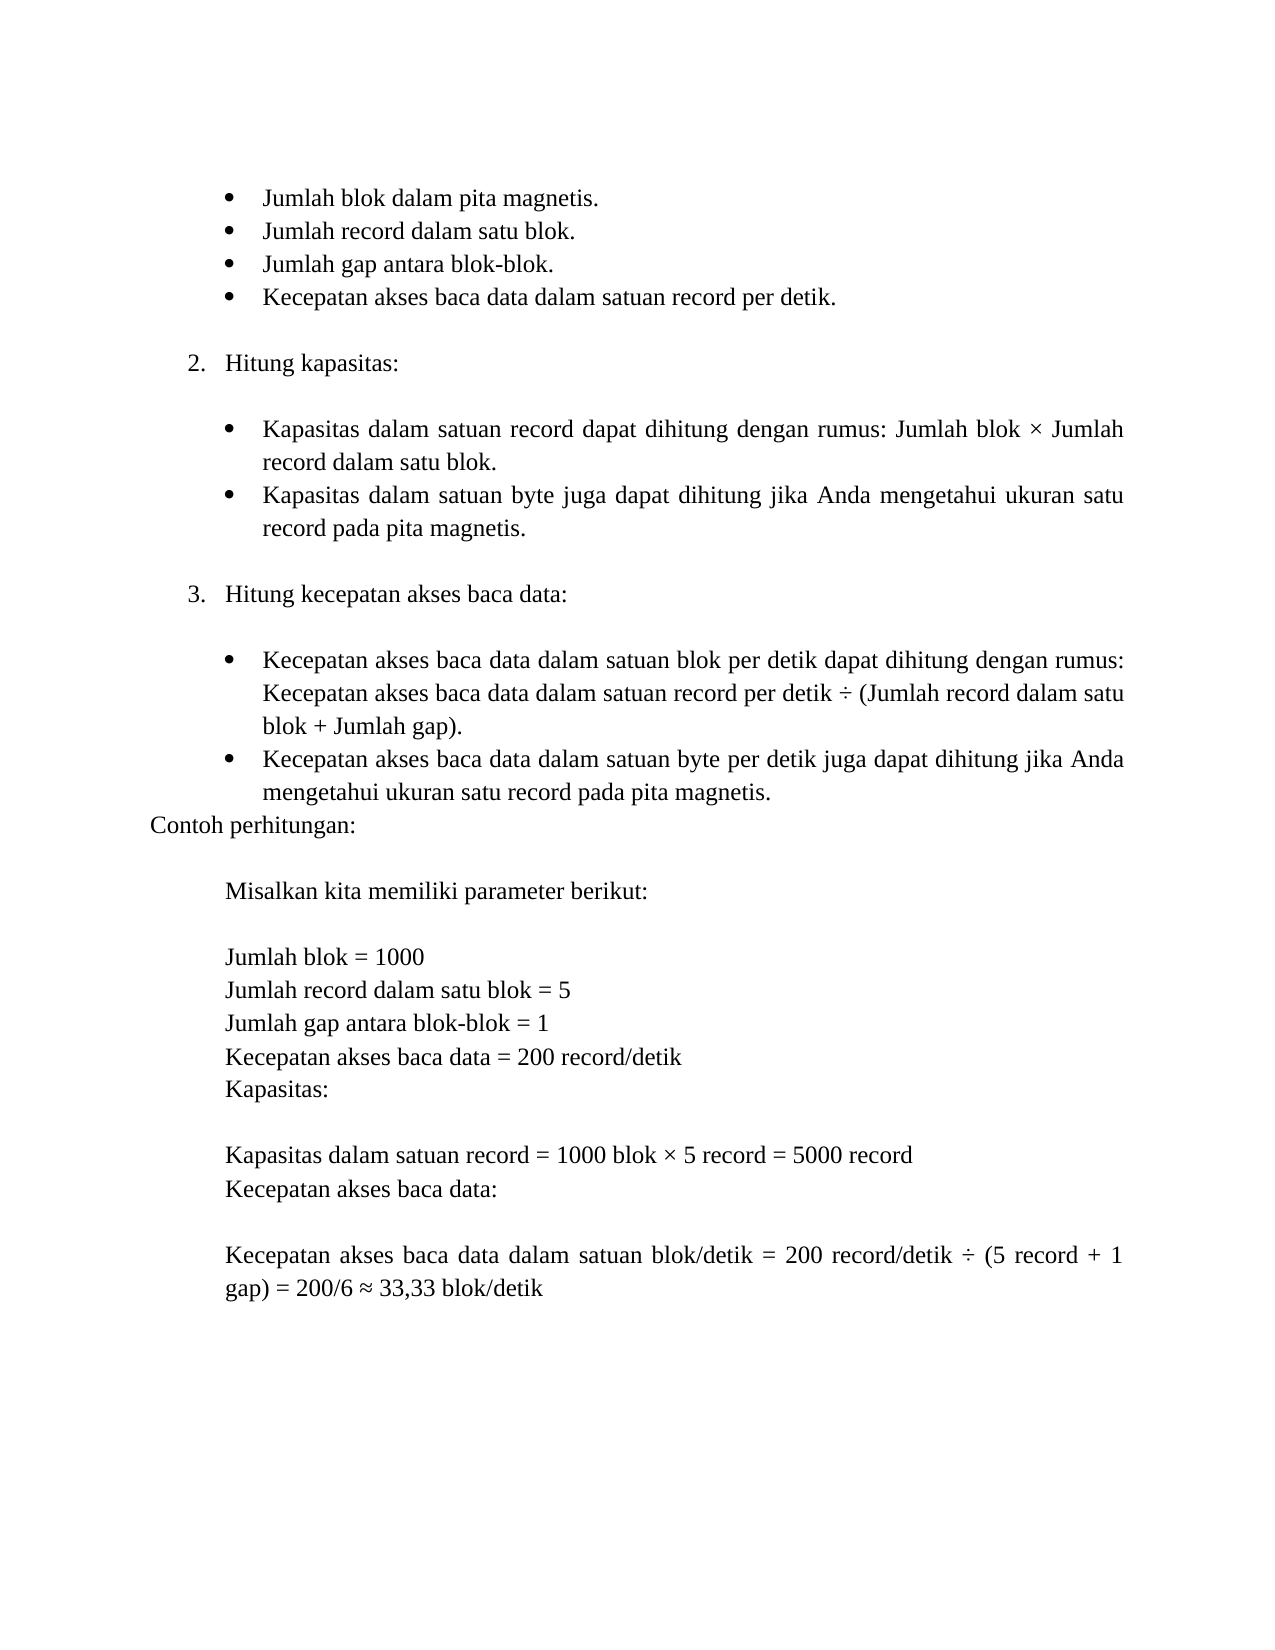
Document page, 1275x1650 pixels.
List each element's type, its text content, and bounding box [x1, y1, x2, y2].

text Jumlah record dalam satu blok = 5 [225, 976, 1125, 1004]
list Jumlah gap antara blok-blok. [225, 249, 1125, 278]
text Kecepatan akses baca data: [225, 1174, 1125, 1202]
list Jumlah record dalam satu blok. [225, 216, 1125, 245]
text Jumlah blok = 1000 [225, 942, 1125, 971]
list Kapasitas dalam satuan byte juga dapat dihitung jika Anda mengetahui ukuran satu record pada pita magnetis. [225, 480, 1125, 542]
list Hitung kapasitas: [187, 348, 1125, 377]
text Contoh perhitungan: [150, 810, 1125, 839]
text Jumlah gap antara blok-blok = 1 [225, 1008, 1125, 1037]
list Kecepatan akses baca data dalam satuan blok per detik dapat dihitung dengan rumus: Kecepatan akses baca data dalam satuan record per detik ÷ (Jumlah record dalam satu blok + Jumlah gap). [225, 645, 1125, 740]
text Kecepatan akses baca data dalam satuan blok/detik = 200 record/detik ÷ (5 record + 1 gap) = 200/6 ≈ 33,33 blok/detik [225, 1240, 1125, 1301]
list Kecepatan akses baca data dalam satuan record per detik. [225, 282, 1125, 311]
list Kapasitas dalam satuan record dapat dihitung dengan rumus: Jumlah blok × Jumlah record dalam satu blok. [225, 414, 1125, 476]
list Hitung kecepatan akses baca data: [187, 579, 1125, 608]
text Kapasitas: [225, 1074, 1125, 1103]
text Misalkan kita memiliki parameter berikut: [225, 876, 1125, 905]
list Kecepatan akses baca data dalam satuan byte per detik juga dapat dihitung jika Anda mengetahui ukuran satu record pada pita magnetis. [225, 744, 1125, 806]
text Kecepatan akses baca data = 200 record/detik [225, 1042, 1125, 1070]
text Kapasitas dalam satuan record = 1000 blok × 5 record = 5000 record [225, 1141, 1125, 1169]
list Jumlah blok dalam pita magnetis. [225, 183, 1125, 212]
